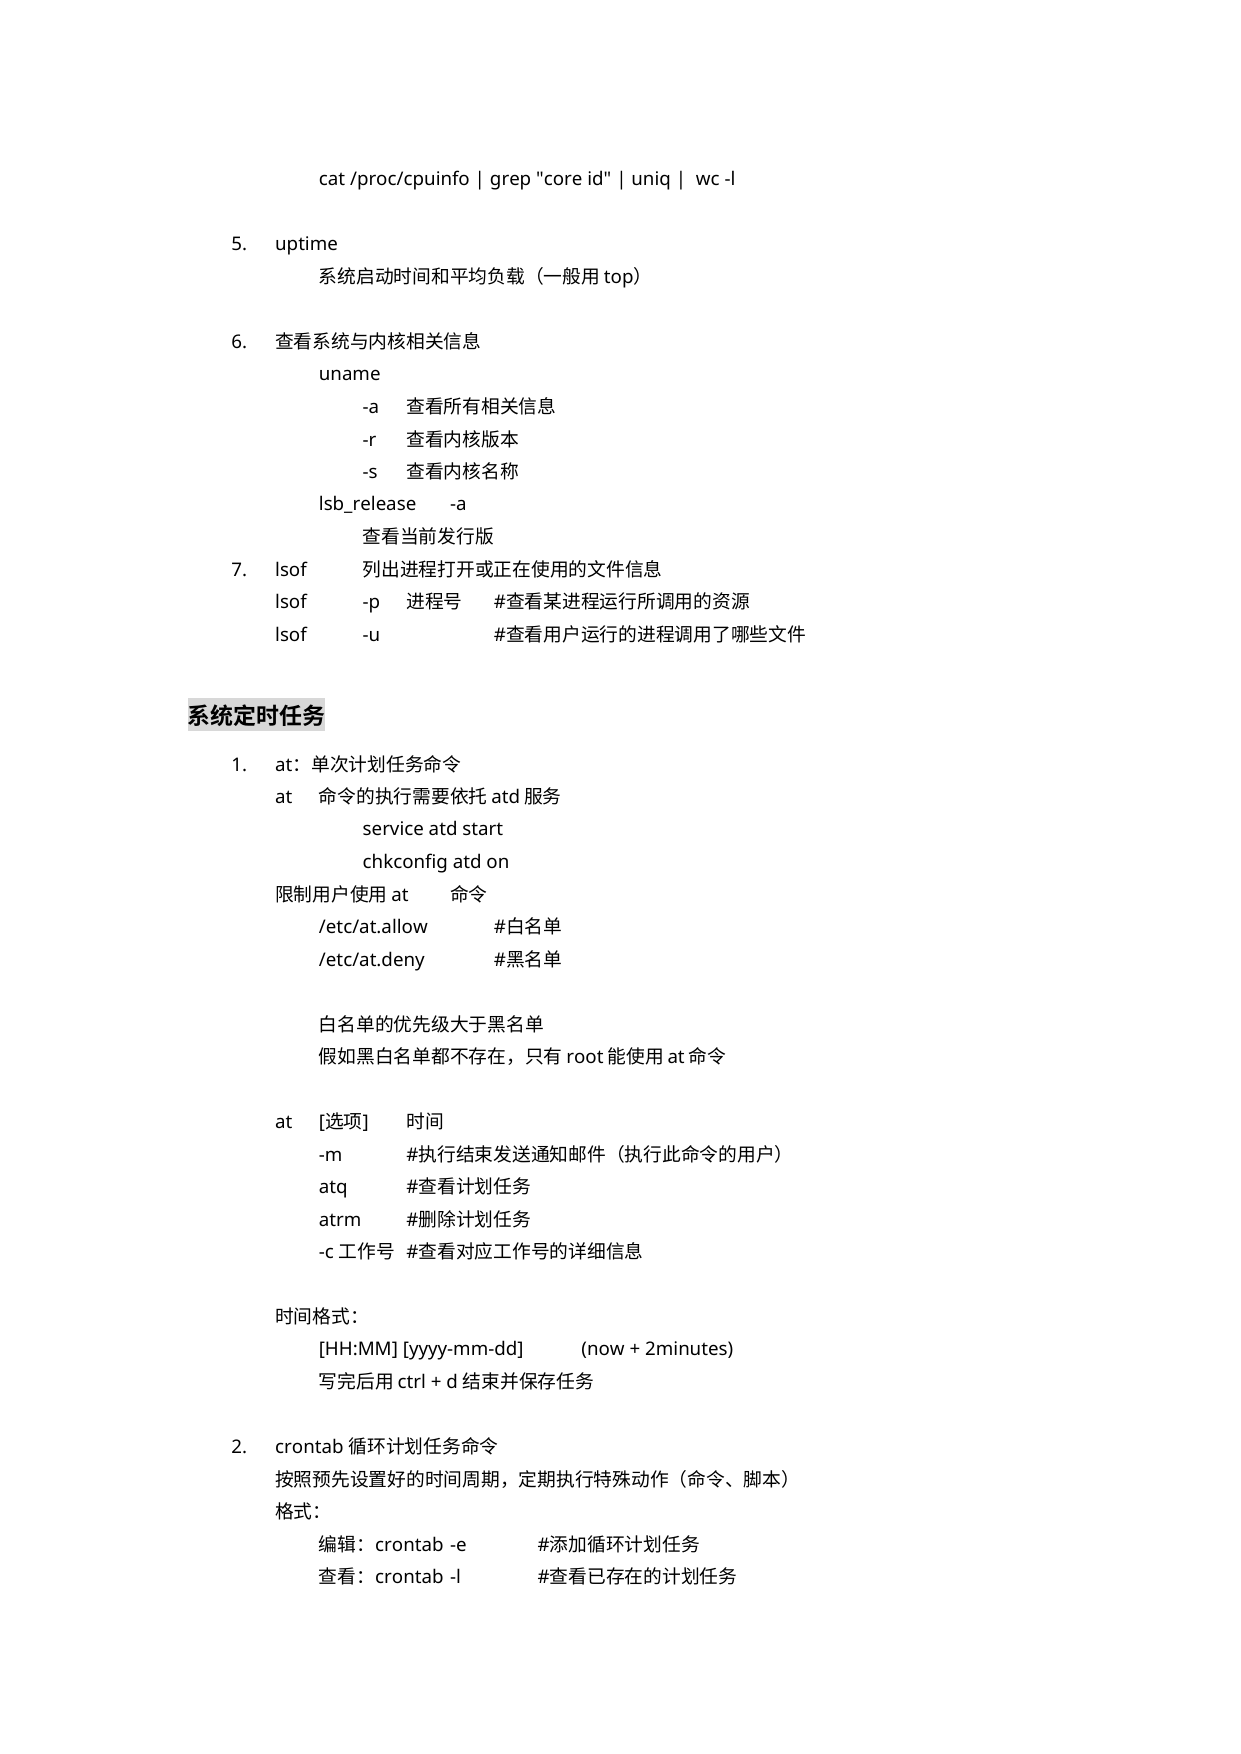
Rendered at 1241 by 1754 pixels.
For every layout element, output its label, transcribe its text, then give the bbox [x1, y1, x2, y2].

text 限制用户使用at 命令 [187, 877, 1053, 909]
text 系统启动时间和平均负载（一般用top） [297, 259, 1053, 292]
text 编辑：crontab -e #添加循环计划任务 [187, 1527, 1053, 1559]
text lsof -p 进程号 #查看某进程运行所调用的资源 [187, 584, 1053, 617]
text atrm #删除计划任务 [187, 1202, 1053, 1234]
text 查看当前发行版 [297, 519, 1053, 552]
text -m #执行结束发送通知邮件（执行此命令的用户） [187, 1137, 1053, 1169]
text -c 工作号 #查看对应工作号的详细信息 [187, 1234, 1053, 1267]
text cat /proc/cpuinfo | grep "core id" | uniq | wc -l [275, 162, 1053, 194]
text 系统定时任务 [187, 682, 1053, 747]
text 假如黑白名单都不存在，只有root能使用at命令 [187, 1039, 1053, 1072]
text 写完后用ctrl + d 结束并保存任务 [187, 1364, 1053, 1397]
text -s 查看内核名称 [297, 454, 1053, 487]
text 白名单的优先级大于黑名单 [187, 1007, 1053, 1039]
text 按照预先设置好的时间周期，定期执行特殊动作（命令、脚本） [187, 1462, 1053, 1494]
text service atd start [231, 812, 1053, 844]
text chkconfig atd on [231, 844, 1053, 877]
text 7. lsof 列出进程打开或正在使用的文件信息 [187, 552, 1053, 584]
text atq #查看计划任务 [187, 1169, 1053, 1202]
text uname [297, 357, 1053, 389]
text 5. uptime [209, 227, 1053, 259]
text lsof -u #查看用户运行的进程调用了哪些文件 [187, 617, 1053, 649]
text /etc/at.allow #白名单 [187, 909, 1053, 942]
text -r 查看内核版本 [297, 422, 1053, 454]
text at 命令的执行需要依托atd服务 [187, 779, 1053, 812]
text 查看：crontab -l #查看已存在的计划任务 [187, 1559, 1053, 1592]
text 2. crontab 循环计划任务命令 [187, 1429, 1053, 1462]
text /etc/at.deny #黑名单 [187, 942, 1053, 974]
text 格式： [187, 1494, 1053, 1527]
text 6. 查看系统与内核相关信息 [209, 324, 1053, 357]
text 时间格式： [187, 1299, 1053, 1332]
text -a 查看所有相关信息 [297, 389, 1053, 422]
text 1. at：单次计划任务命令 [187, 747, 1053, 779]
text at [选项] 时间 [187, 1104, 1053, 1137]
text [HH:MM] [yyyy-mm-dd] (now + 2minutes) [187, 1332, 1053, 1364]
text lsb_release -a [297, 487, 1053, 519]
